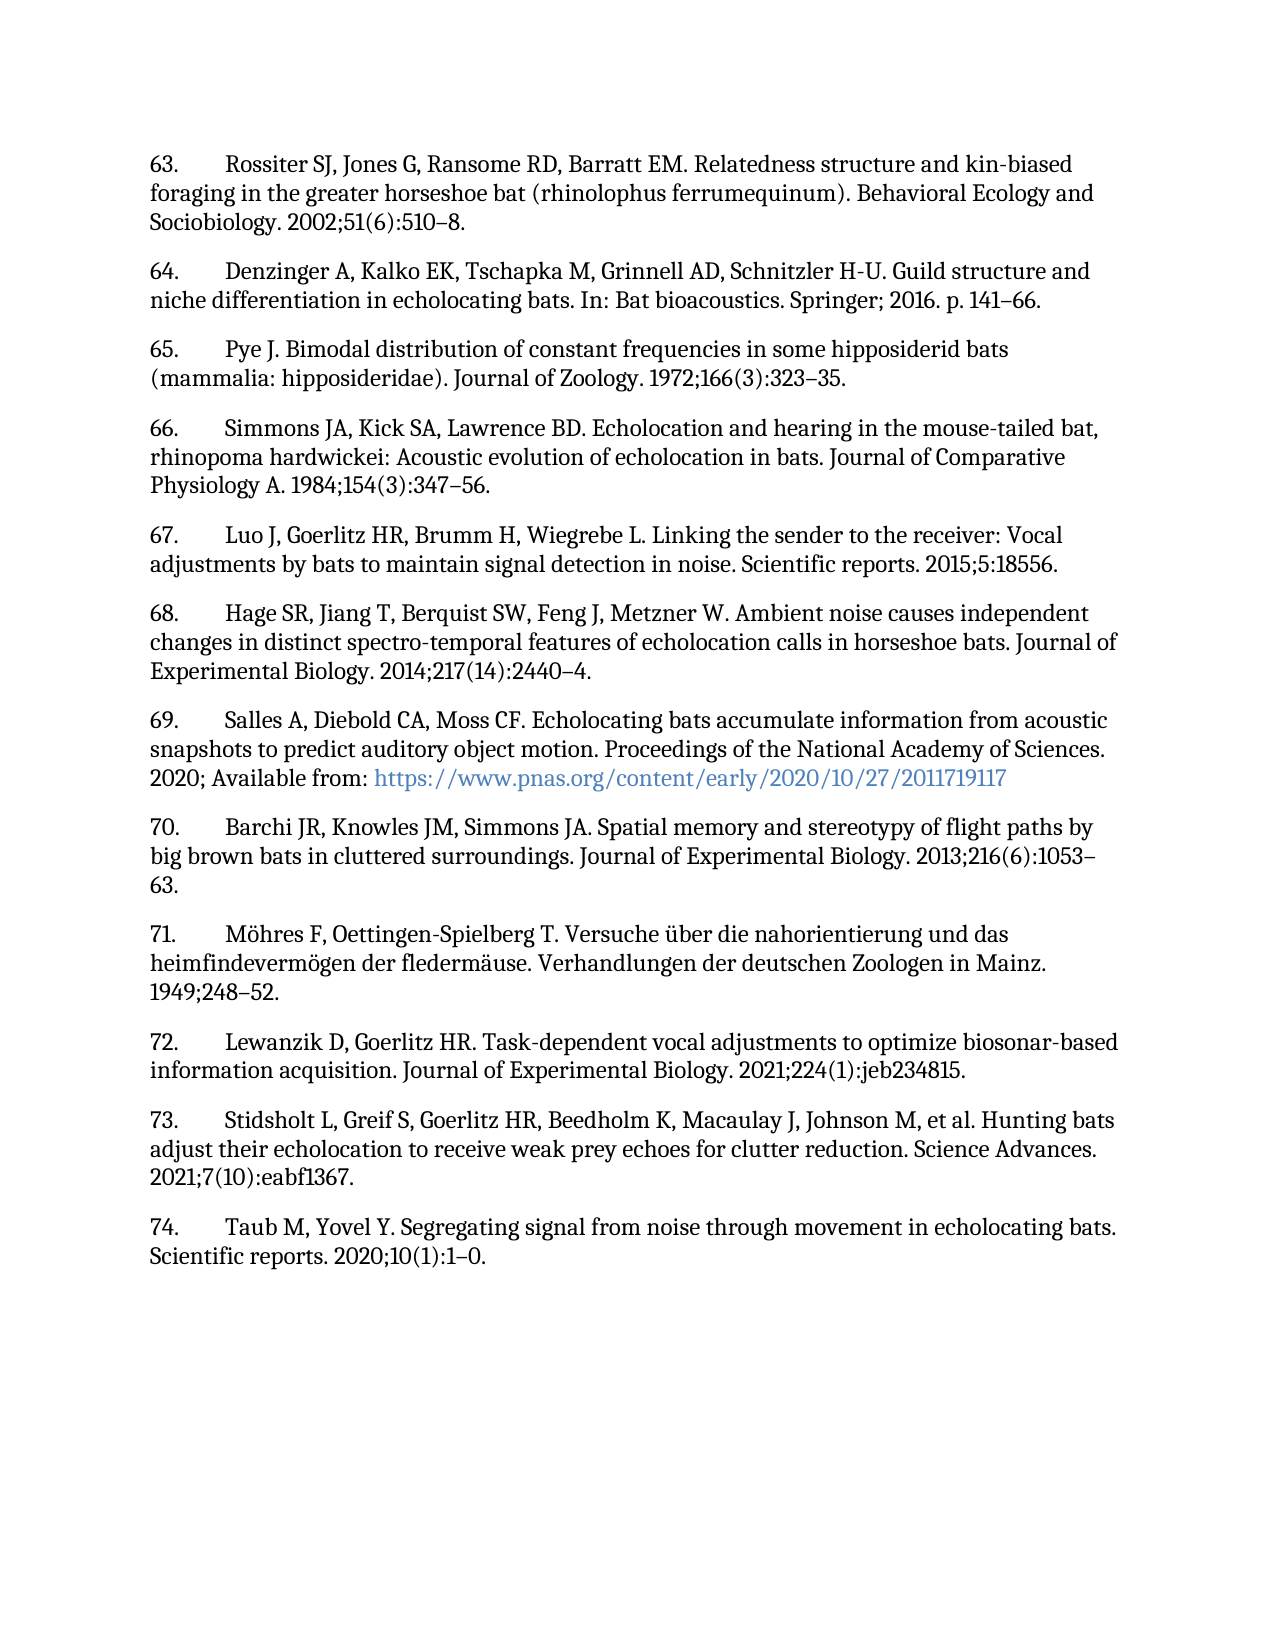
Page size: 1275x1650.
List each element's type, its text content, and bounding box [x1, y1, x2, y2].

text 68. Hage SR, Jiang T, Berquist SW, Feng J, Metzner W. Ambient noise causes independent changes in distinct spectro-temporal features of echolocation calls in horseshoe bats. Journal of Experimental Biology. 2014;217(14):2440–4. [150, 599, 1125, 685]
text 67. Luo J, Goerlitz HR, Brumm H, Wiegrebe L. Linking the sender to the receiver: Vocal adjustments by bats to maintain signal detection in noise. Scientific reports. 2015;5:18556. [150, 521, 1125, 578]
text 64. Denzinger A, Kalko EK, Tschapka M, Grinnell AD, Schnitzler H-U. Guild structure and niche differentiation in echolocating bats. In: Bat bioacoustics. Springer; 2016. p. 141–66. [150, 257, 1125, 314]
text 73. Stidsholt L, Greif S, Goerlitz HR, Beedholm K, Macaulay J, Johnson M, et al. Hunting bats adjust their echolocation to receive weak prey echoes for clutter reduction. Science Advances. 2021;7(10):eabf1367. [150, 1106, 1125, 1192]
text 72. Lewanzik D, Goerlitz HR. Task-dependent vocal adjustments to optimize biosonar-based information acquisition. Journal of Experimental Biology. 2021;224(1):jeb234815. [150, 1027, 1125, 1085]
text 71. Möhres F, Oettingen-Spielberg T. Versuche über die nahorientierung und das heimfindevermögen der fledermäuse. Verhandlungen der deutschen Zoologen in Mainz. 1949;248–52. [150, 920, 1125, 1007]
text 69. Salles A, Diebold CA, Moss CF. Echolocating bats accumulate information from acoustic snapshots to predict auditory object motion. Proceedings of the National Academy of Sciences. 2020; Available from: https://www.pnas.org/content/early/2020/10/27/2011719117 [150, 706, 1125, 792]
text 66. Simmons JA, Kick SA, Lawrence BD. Echolocation and hearing in the mouse-tailed bat, rhinopoma hardwickei: Acoustic evolution of echolocation in bats. Journal of Comparative Physiology A. 1984;154(3):347–56. [150, 414, 1125, 500]
text 74. Taub M, Yovel Y. Segregating signal from noise through movement in echolocating bats. Scientific reports. 2020;10(1):1–0. [150, 1213, 1125, 1270]
text 70. Barchi JR, Knowles JM, Simmons JA. Spatial memory and stereotypy of flight paths by big brown bats in cluttered surroundings. Journal of Experimental Biology. 2013;216(6):1053–63. [150, 813, 1125, 899]
text 63. Rossiter SJ, Jones G, Ransome RD, Barratt EM. Relatedness structure and kin-biased foraging in the greater horseshoe bat (rhinolophus ferrumequinum). Behavioral Ecology and Sociobiology. 2002;51(6):510–8. [150, 150, 1125, 236]
text 65. Pye J. Bimodal distribution of constant frequencies in some hipposiderid bats (mammalia: hipposideridae). Journal of Zoology. 1972;166(3):323–35. [150, 335, 1125, 393]
